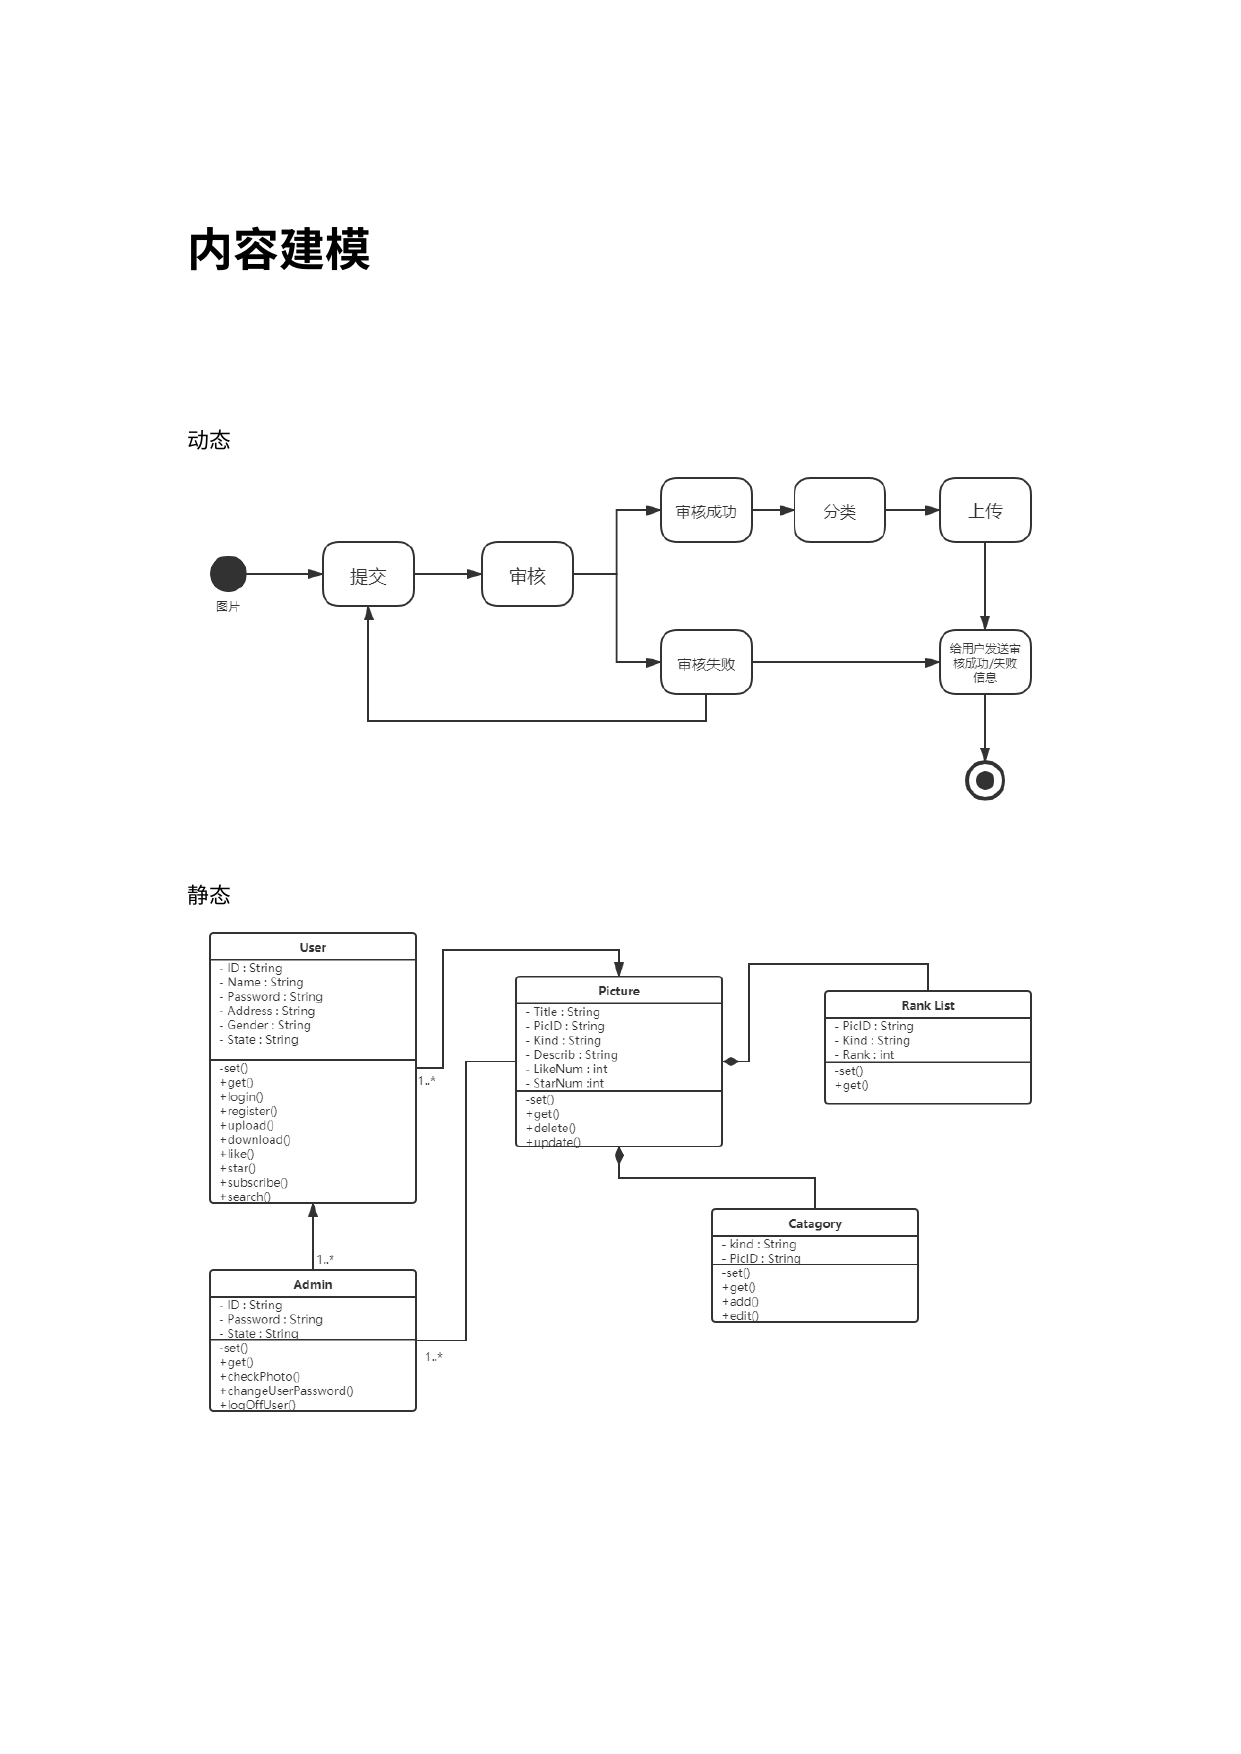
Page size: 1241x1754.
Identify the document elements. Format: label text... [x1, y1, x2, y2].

picture [187, 910, 1053, 1433]
text 静态 [187, 878, 1053, 910]
text 动态 [187, 423, 1053, 455]
subtitle 内容建模 [187, 197, 1053, 295]
picture [187, 455, 1053, 821]
